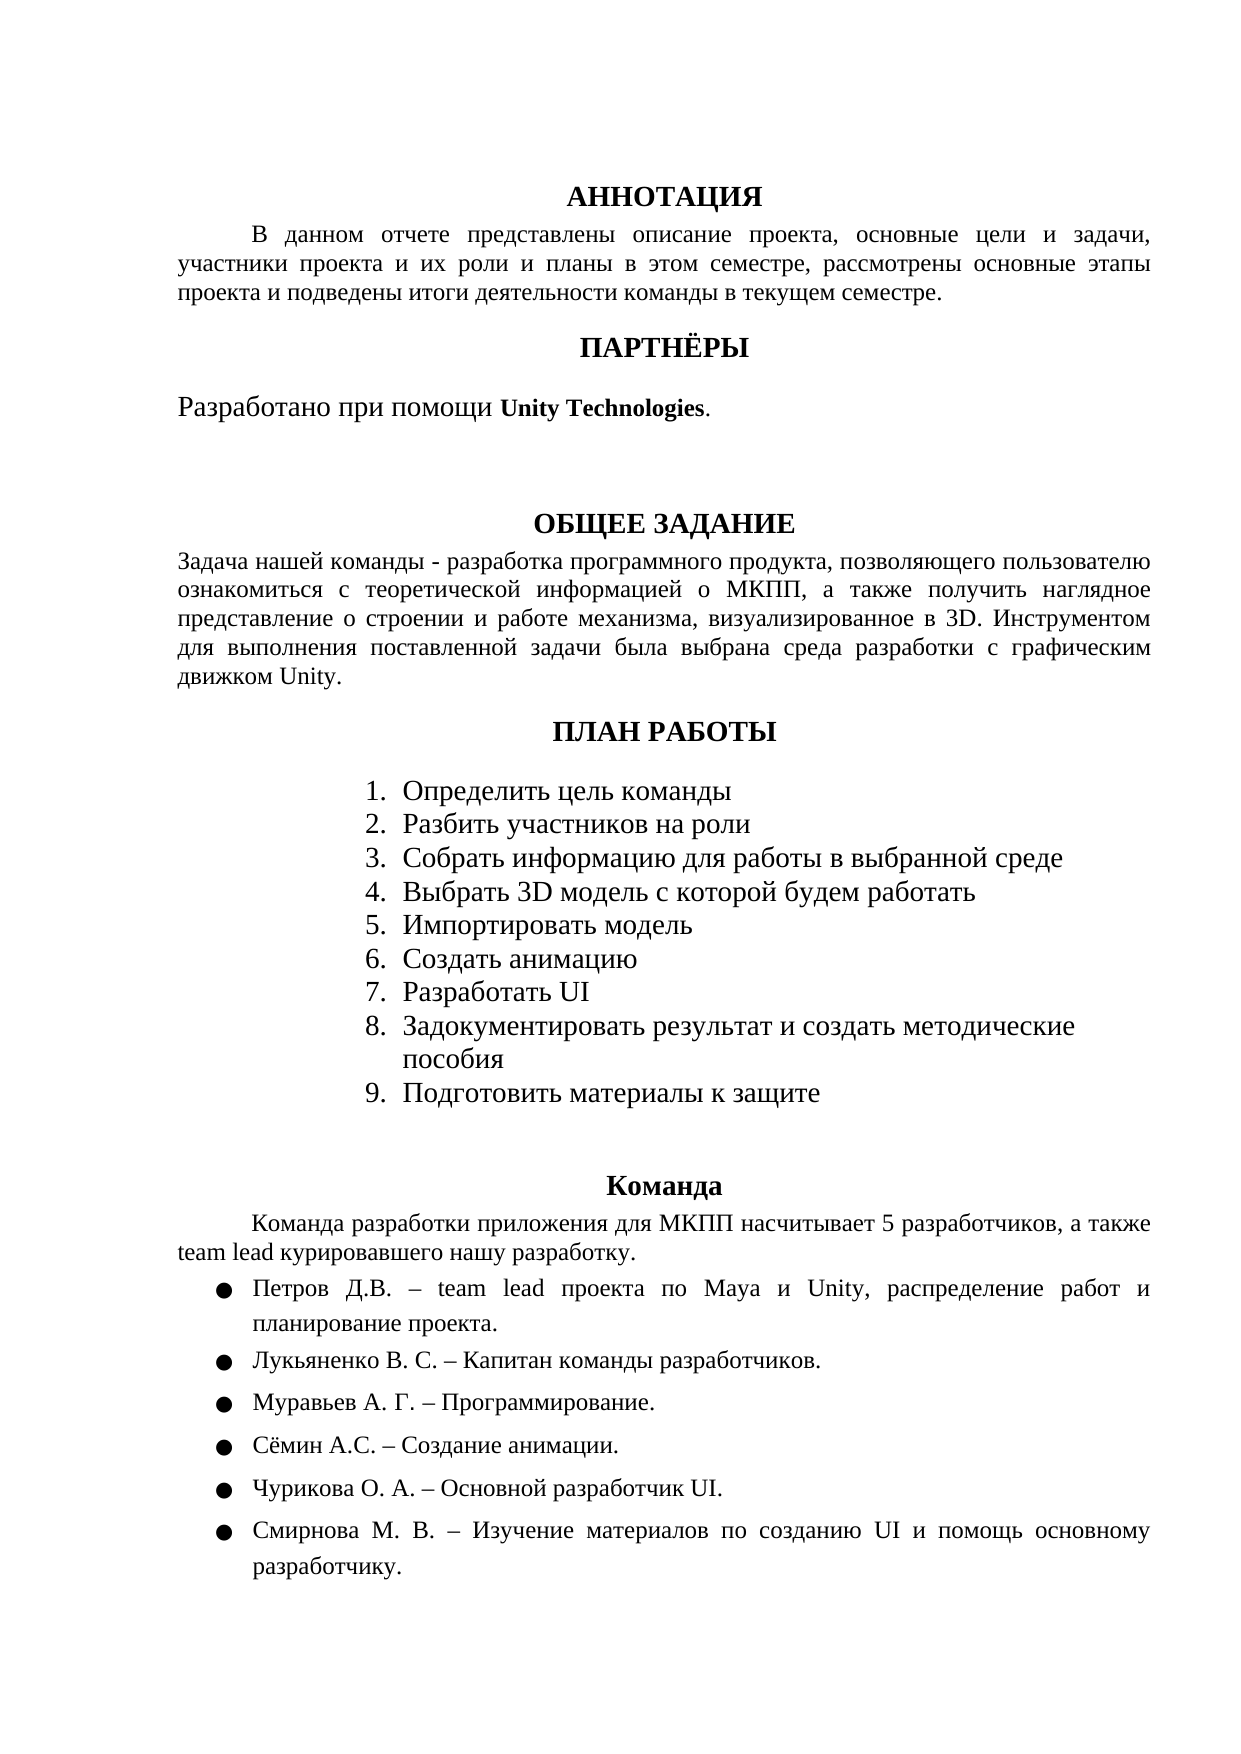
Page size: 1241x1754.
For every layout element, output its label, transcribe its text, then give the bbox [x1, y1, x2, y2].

text Команда разработки приложения для МКПП насчитывает 5 разработчиков, а также team lead курировавшего нашу разработку. [177, 1208, 1152, 1266]
list Выбрать 3D модель с которой будем работать [365, 874, 1152, 907]
list Определить цель команды [365, 773, 1152, 807]
text АННОТАЦИЯ [177, 179, 1152, 213]
list Смирнова М. В. – Изучение материалов по созданию UI и помощь основному разработчику. [215, 1508, 1152, 1579]
text ПЛАН РАБОТЫ [177, 714, 1152, 748]
list Собрать информацию для работы в выбранной среде [365, 840, 1152, 874]
list Подготовить материалы к защите [365, 1075, 1152, 1108]
list Создать анимацию [365, 941, 1152, 974]
list Чурикова О. А. – Основной разработчик UI. [215, 1465, 1152, 1508]
list Разработать UI [365, 974, 1152, 1008]
list Лукьяненко В. С. – Капитан команды разработчиков. [215, 1337, 1152, 1380]
text Задача нашей команды - разработка программного продукта, позволяющего пользователю ознакомиться с теоретической информацией о МКПП, а также получить наглядное представление о строении и работе механизма, визуализированное в 3D. Инструментом для выполнения поставленной задачи была выбрана среда разработки с графическим движком Unity. [177, 546, 1152, 689]
text ОБЩЕЕ ЗАДАНИЕ [177, 506, 1152, 539]
list Разбить участников на роли [365, 807, 1152, 840]
text Команда [177, 1168, 1152, 1202]
text В данном отчете представлены описание проекта, основные цели и задачи, участники проекта и их роли и планы в этом семестре, рассмотрены основные этапы проекта и подведены итоги деятельности команды в текущем семестре. [177, 219, 1152, 305]
text ПАРТНЁРЫ [177, 330, 1152, 364]
list Петров Д.В. – team lead проекта по Maya и Unity, распределение работ и планирование проекта. [215, 1266, 1152, 1337]
text Разработано при помощи Unity Technologies. [177, 389, 1152, 422]
list Импортировать модель [365, 907, 1152, 941]
list Сёмин А.C. – Создание анимации. [215, 1423, 1152, 1465]
list Муравьев А. Г. – Программирование. [215, 1380, 1152, 1423]
list Задокументировать результат и создать методические пособия [365, 1008, 1152, 1075]
